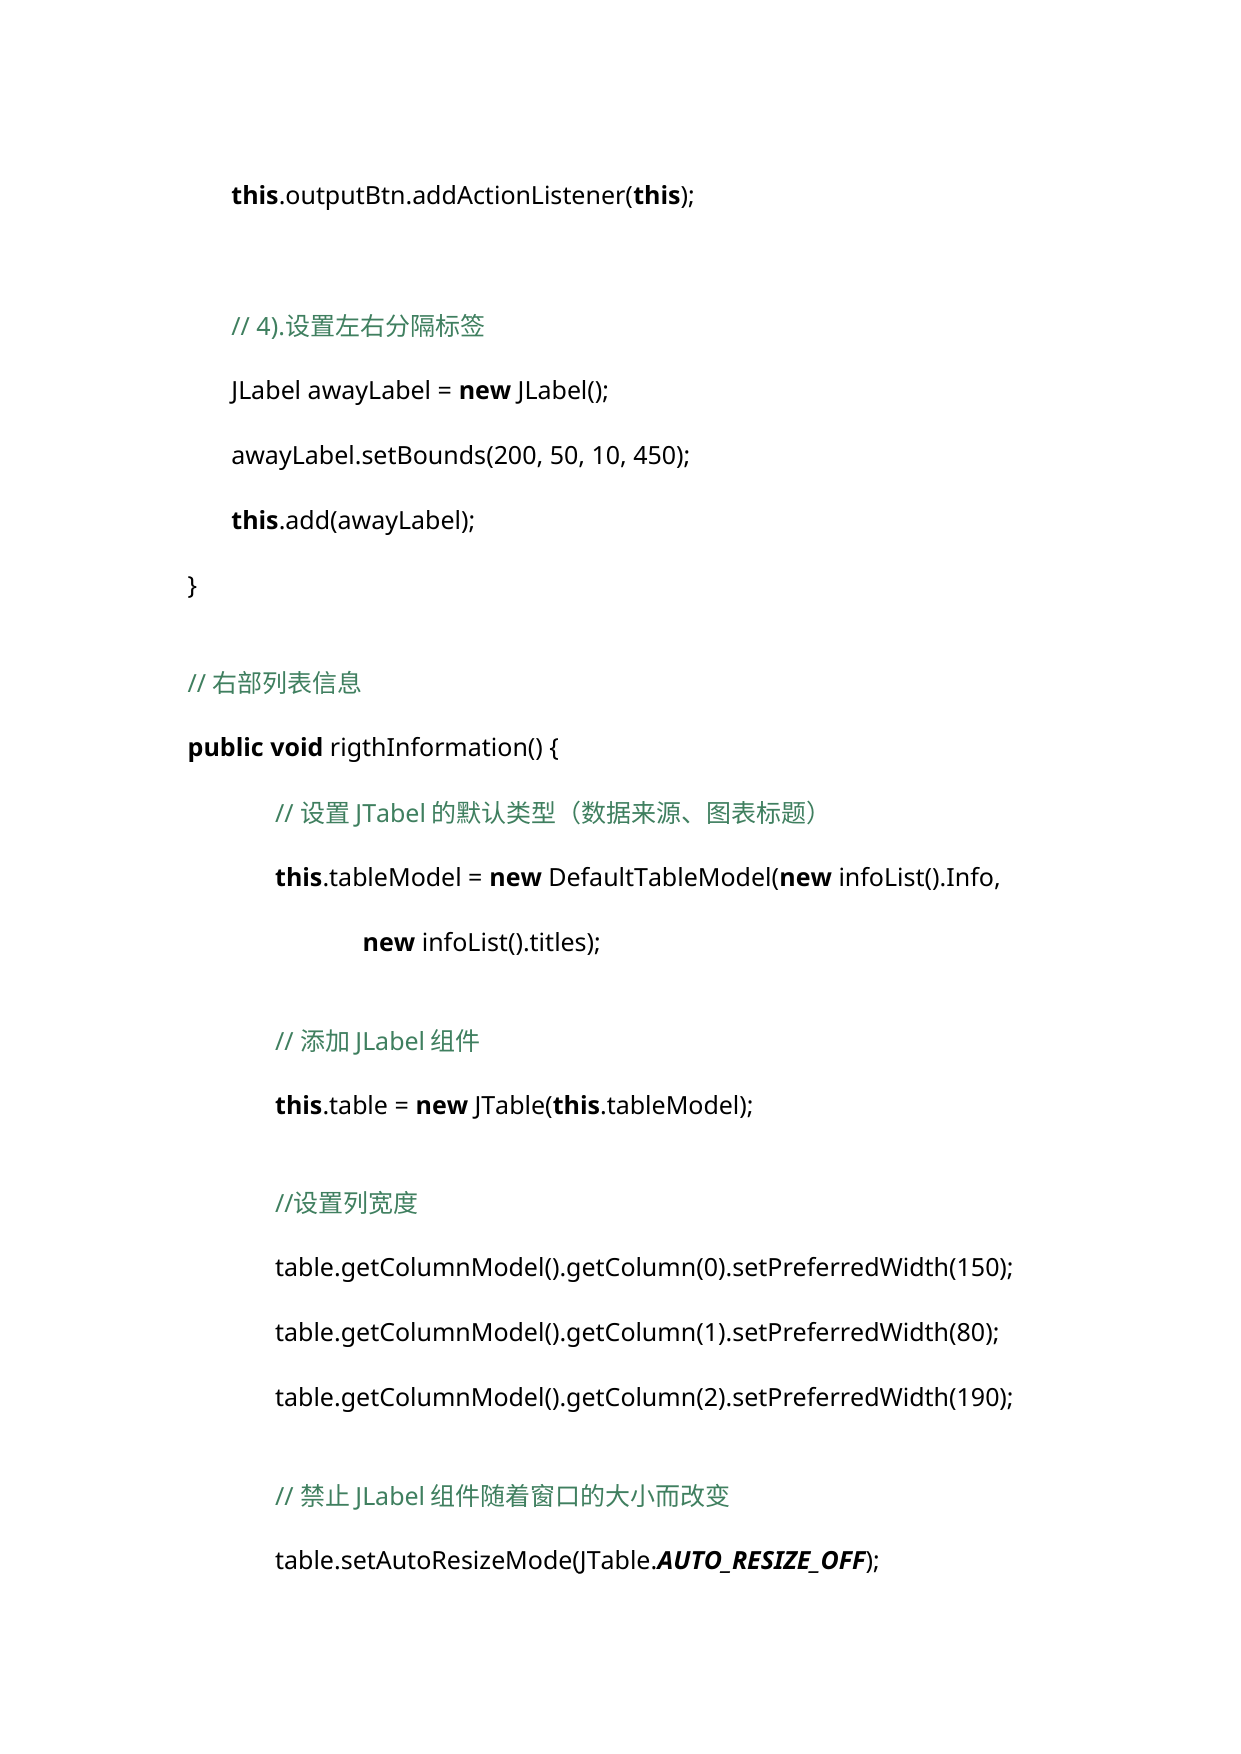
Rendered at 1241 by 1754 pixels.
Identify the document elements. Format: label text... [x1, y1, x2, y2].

text // 4).设置左右分隔标签 [187, 292, 1053, 357]
text awayLabel.setBounds(200, 50, 10, 450); [187, 422, 1053, 487]
text // 设置JTabel的默认类型（数据来源、图表标题） [187, 779, 1053, 844]
text this.outputBtn.addActionListener(this); [187, 162, 1053, 227]
text table.getColumnModel().getColumn(0).setPreferredWidth(150); [187, 1234, 1053, 1299]
text table.getColumnModel().getColumn(1).setPreferredWidth(80); [187, 1299, 1053, 1364]
text this.add(awayLabel); [187, 487, 1053, 552]
text // 禁止JLabel组件随着窗口的大小而改变 [187, 1462, 1053, 1527]
text // 右部列表信息 [187, 649, 1053, 714]
text //设置列宽度 [187, 1169, 1053, 1234]
text public void rigthInformation() { [187, 714, 1053, 779]
text JLabel awayLabel = new JLabel(); [187, 357, 1053, 422]
text table.setAutoResizeMode(JTable.AUTO_RESIZE_OFF); [187, 1527, 1053, 1592]
text new infoList().titles); [187, 909, 1053, 974]
text table.getColumnModel().getColumn(2).setPreferredWidth(190); [187, 1364, 1053, 1429]
text this.table = new JTable(this.tableModel); [187, 1072, 1053, 1137]
text // 添加JLabel组件 [187, 1007, 1053, 1072]
text } [187, 552, 1053, 617]
text this.tableModel = new DefaultTableModel(new infoList().Info, [187, 844, 1053, 909]
